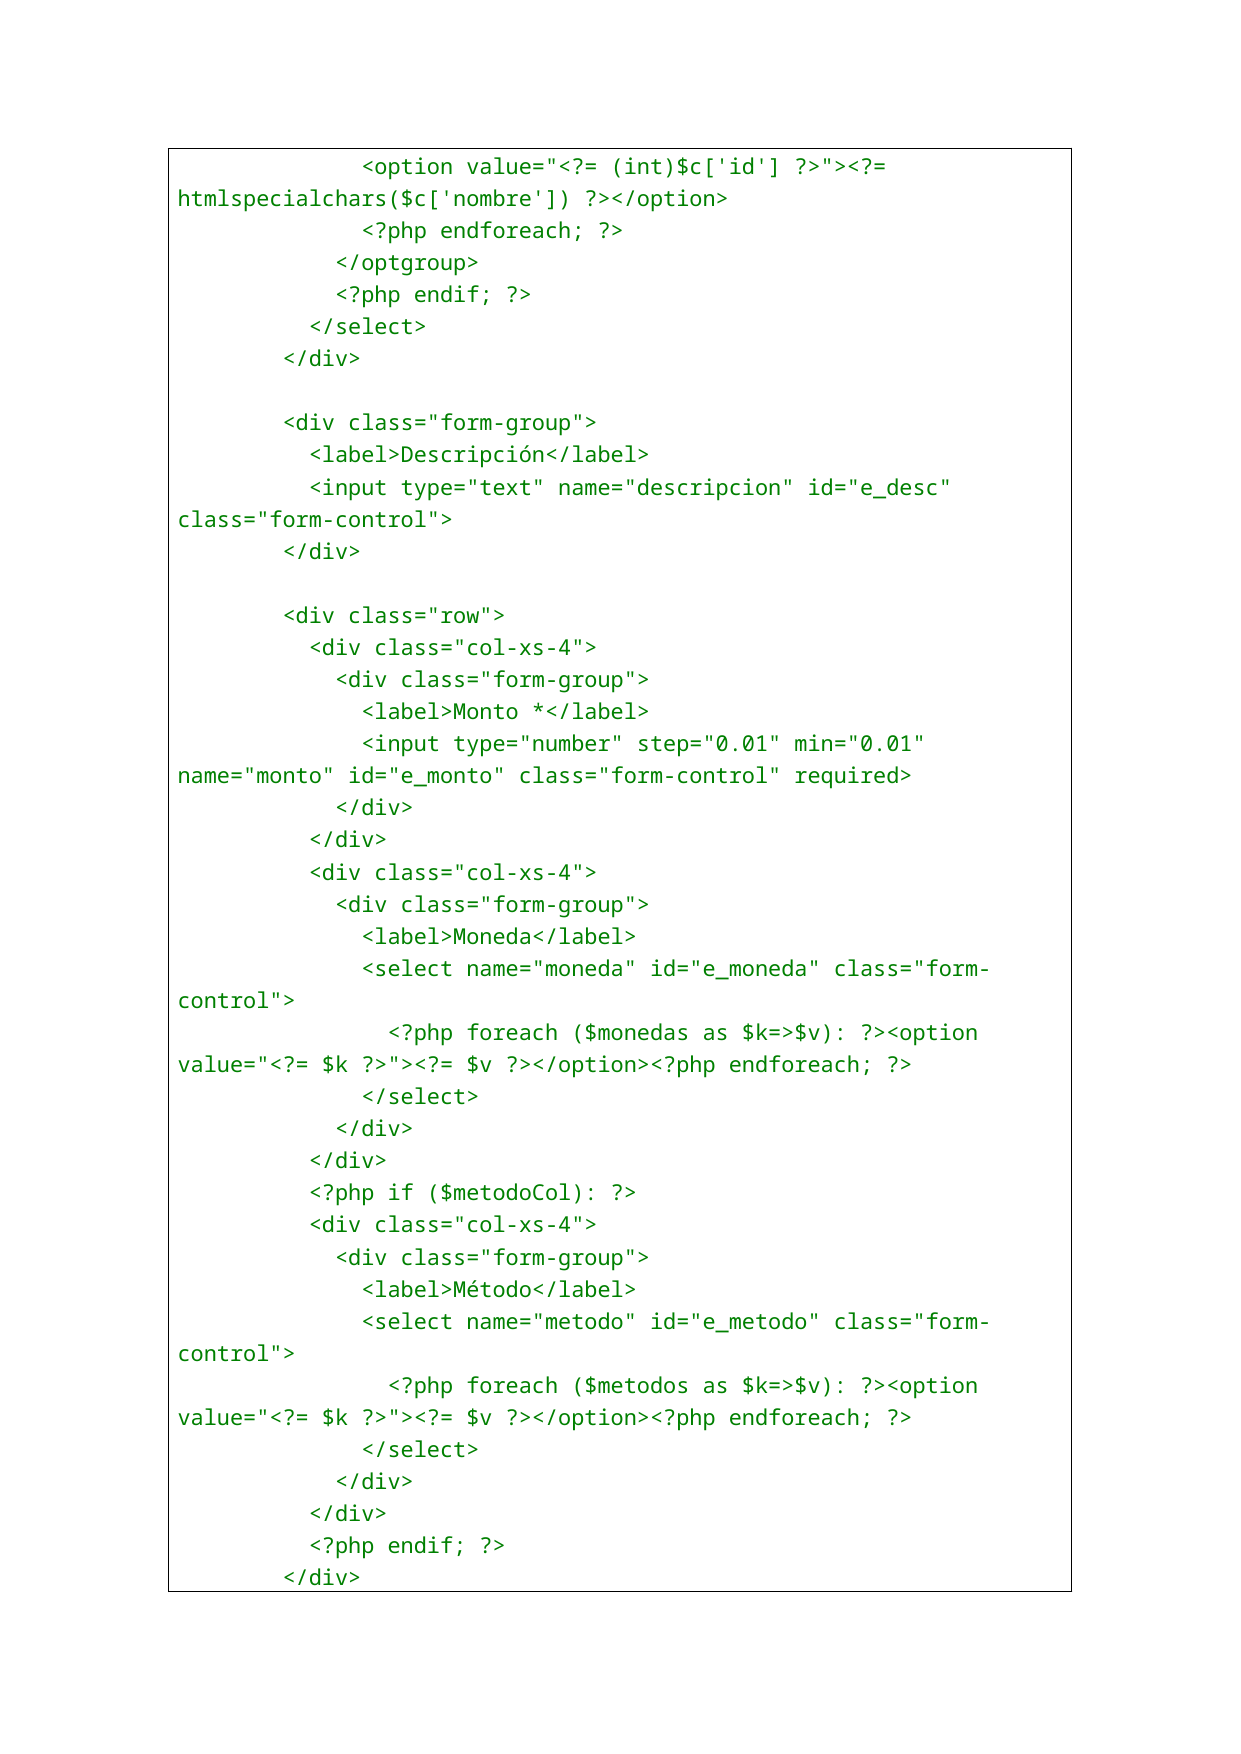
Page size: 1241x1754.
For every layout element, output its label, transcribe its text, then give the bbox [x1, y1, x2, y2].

text <?php foreach ($monedas as $k=>$v): ?><option value="<?= $k ?>"><?= $v ?></option><?php endforeach; ?> [169, 1014, 1071, 1078]
text <?php endif; ?> [169, 276, 1071, 308]
text <?php endforeach; ?> [169, 212, 1071, 244]
text </select> [169, 1431, 1071, 1463]
text <div class="form-group"> [169, 404, 1071, 436]
text </div> [169, 1110, 1071, 1142]
text <label>Moneda</label> [169, 918, 1071, 950]
text <label>Monto *</label> [169, 693, 1071, 725]
text <div class="row"> [169, 597, 1071, 629]
text <?php foreach ($metodos as $k=>$v): ?><option value="<?= $k ?>"><?= $v ?></option><?php endforeach; ?> [169, 1367, 1071, 1431]
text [169, 149, 1071, 212]
text </select> [169, 1078, 1071, 1110]
text </div> [169, 533, 1071, 565]
text </div> [169, 1463, 1071, 1495]
text <?php endif; ?> [169, 1527, 1071, 1559]
text </div> [169, 1495, 1071, 1527]
text <input type="number" step="0.01" min="0.01" name="monto" id="e_monto" class="form-control" required> [169, 725, 1071, 789]
text <select name="metodo" id="e_metodo" class="form-control"> [169, 1303, 1071, 1367]
text <?php if ($metodoCol): ?> [169, 1174, 1071, 1206]
text </div> [169, 1559, 1071, 1591]
text </div> [169, 1142, 1071, 1174]
text <label>Método</label> [169, 1271, 1071, 1303]
text </select> [169, 308, 1071, 340]
text </div> [169, 821, 1071, 853]
text </optgroup> [169, 244, 1071, 276]
text <div class="col-xs-4"> [169, 1206, 1071, 1238]
text <input type="text" name="descripcion" id="e_desc" class="form-control"> [169, 468, 1071, 533]
text <div class="col-xs-4"> [169, 853, 1071, 886]
text <div class="form-group"> [169, 1238, 1071, 1271]
text </div> [169, 789, 1071, 821]
text <div class="form-group"> [169, 661, 1071, 693]
text <label>Descripción</label> [169, 436, 1071, 468]
text <div class="form-group"> [169, 886, 1071, 918]
text </div> [169, 340, 1071, 372]
text <div class="col-xs-4"> [169, 629, 1071, 661]
text <select name="moneda" id="e_moneda" class="form-control"> [169, 950, 1071, 1014]
